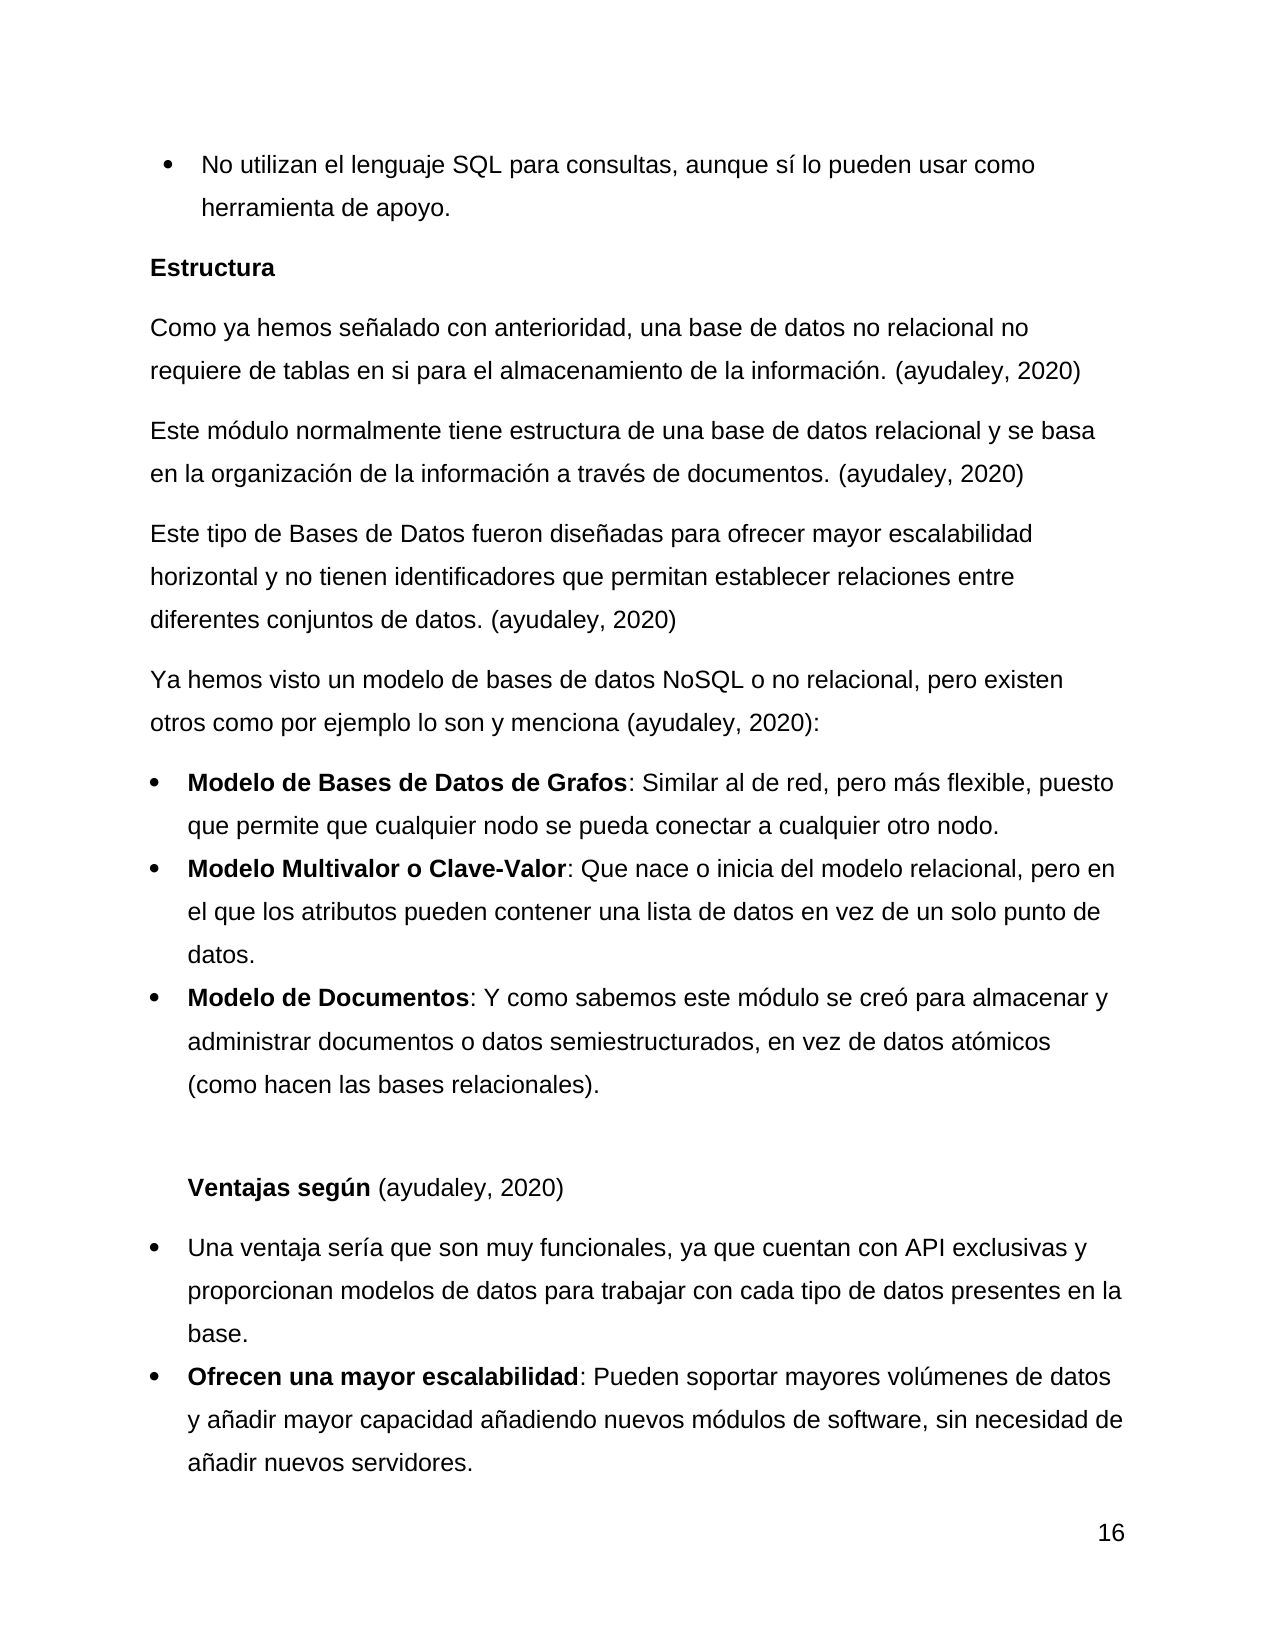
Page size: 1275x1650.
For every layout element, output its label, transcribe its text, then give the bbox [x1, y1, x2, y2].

text Ya hemos visto un modelo de bases de datos NoSQL o no relacional, pero existen otros como por ejemplo lo son y menciona : [150, 665, 1125, 737]
text Ventajas según [187, 1173, 1125, 1201]
text Este módulo normalmente tiene estructura de una base de datos relacional y se basa en la organización de la información a través de documentos. [150, 416, 1125, 488]
list Una ventaja sería que son muy funcionales, ya que cuentan con API exclusivas y proporcionan modelos de datos para trabajar con cada tipo de datos presentes en la base. [150, 1232, 1125, 1348]
list No utilizan el lenguaje SQL para consultas, aunque sí lo pueden usar como herramienta de apoyo. [163, 150, 1125, 222]
list Modelo de Documentos: Y como sabemos este módulo se creó para almacenar y administrar documentos o datos semiestructurados, en vez de datos atómicos (como hacen las bases relacionales). [150, 983, 1125, 1098]
text Como ya hemos señalado con anterioridad, una base de datos no relacional no requiere de tablas en si para el almacenamiento de la información. [150, 313, 1125, 385]
list Modelo Multivalor o Clave-Valor: Que nace o inicia del modelo relacional, pero en el que los atributos pueden contener una lista de datos en vez de un solo punto de datos. [150, 854, 1125, 969]
text Este tipo de Bases de Datos fueron diseñadas para ofrecer mayor escalabilidad horizontal y no tienen identificadores que permitan establecer relaciones entre diferentes conjuntos de datos. [150, 519, 1125, 634]
list Ofrecen una mayor escalabilidad: Pueden soportar mayores volúmenes de datos y añadir mayor capacidad añadiendo nuevos módulos de software, sin necesidad de añadir nuevos servidores. [150, 1362, 1125, 1477]
list Modelo de Bases de Datos de Grafos: Similar al de red, pero más flexible, puesto que permite que cualquier nodo se pueda conectar a cualquier otro nodo. [150, 768, 1125, 839]
text Estructura [150, 253, 1125, 282]
